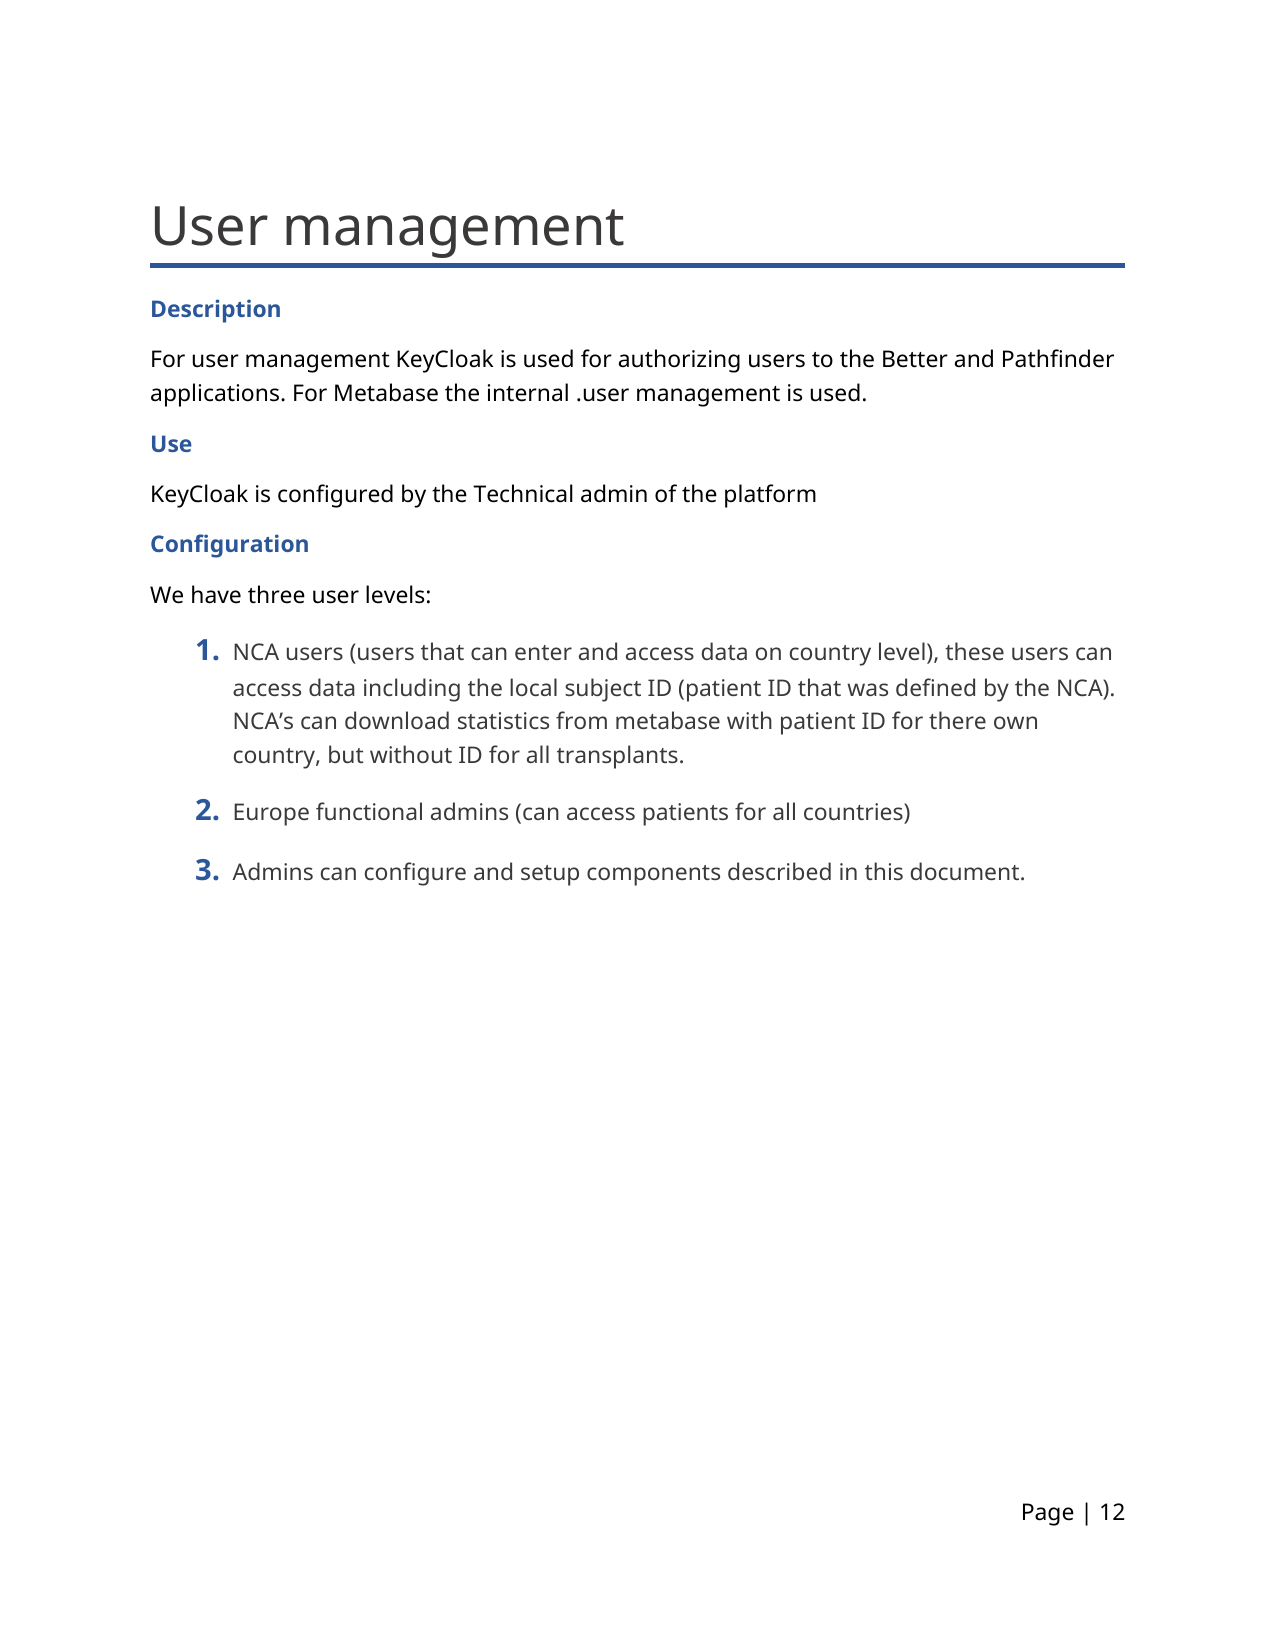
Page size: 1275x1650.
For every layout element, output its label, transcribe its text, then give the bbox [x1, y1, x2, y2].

text We have three user levels: [150, 579, 1125, 610]
text Use [150, 428, 1125, 459]
list Admins can configure and setup components described in this document. [195, 849, 1125, 888]
text Configuration [150, 528, 1125, 560]
subtitle User management [150, 187, 1125, 263]
text KeyCloak is configured by the Technical admin of the platform [150, 478, 1125, 509]
list NCA users (users that can enter and access data on country level), these users can access data including the local subject ID (patient ID that was defined by the NCA). NCA’s can download statistics from metabase with patient ID for there own country, but without ID for all transplants. [195, 629, 1125, 770]
list Europe functional admins (can access patients for all countries) [195, 789, 1125, 829]
text For user management KeyCloak is used for authorizing users to the Better and Pathfinder applications. For Metabase the internal .user management is used. [150, 343, 1125, 408]
text Description [150, 293, 1125, 324]
